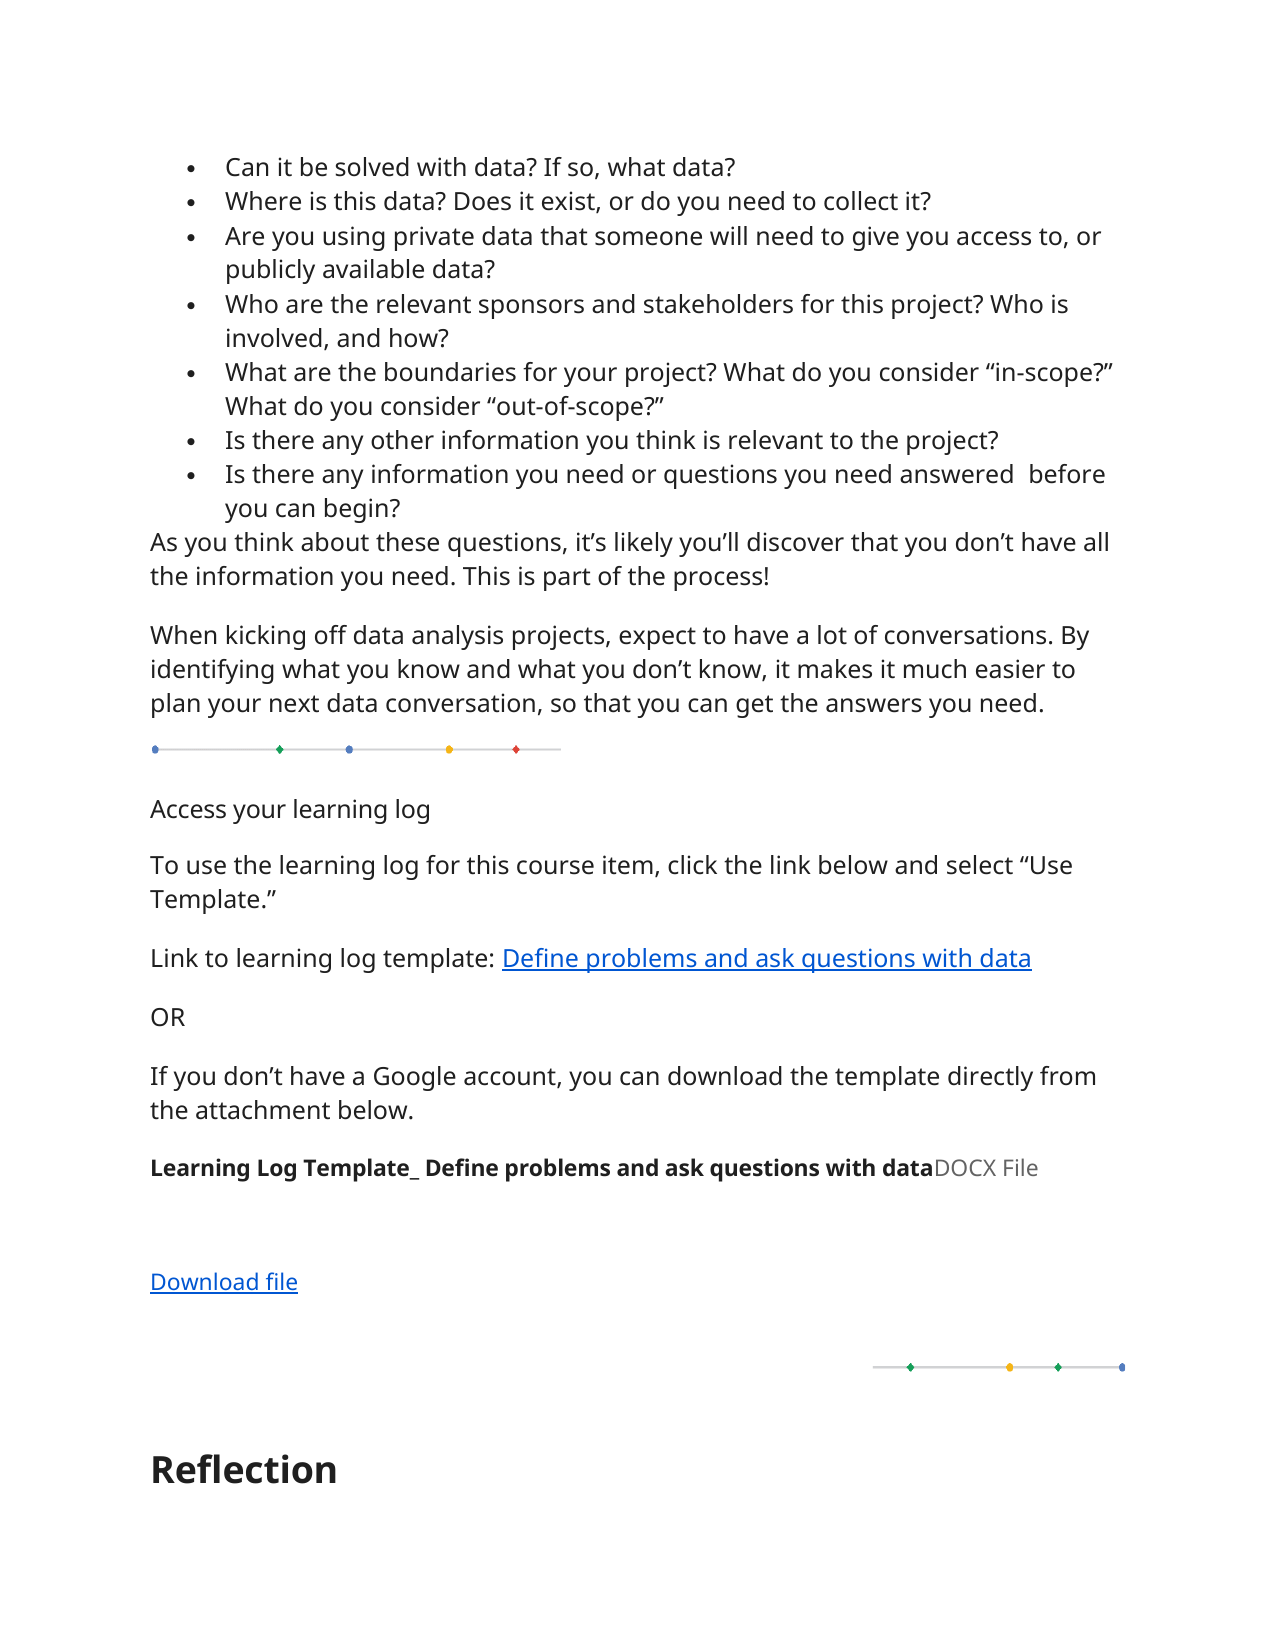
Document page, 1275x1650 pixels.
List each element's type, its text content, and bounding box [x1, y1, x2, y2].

list Can it be solved with data? If so, what data? [187, 150, 1125, 184]
subtitle Access your learning log [150, 792, 1125, 826]
text Link to learning log template: Define problems and ask questions with data [150, 941, 1125, 974]
text As you think about these questions, it’s likely you’ll discover that you don’t have all the information you need. This is part of the process! [150, 525, 1125, 593]
list Who are the relevant sponsors and stakeholders for this project? Who is involved, and how? [187, 286, 1125, 354]
text When kicking off data analysis projects, expect to have a lot of conversations. By identifying what you know and what you don’t know, it makes it much easier to plan your next data conversation, so that you can get the answers you need. [150, 618, 1125, 720]
text Learning Log Template_ Define problems and ask questions with dataDOCX File [150, 1152, 1125, 1183]
picture [150, 1363, 1125, 1372]
text OR [150, 999, 1125, 1034]
text If you don’t have a Google account, you can download the template directly from the attachment below. [150, 1059, 1125, 1127]
list Where is this data? Does it exist, or do you need to collect it? [187, 184, 1125, 218]
picture [150, 745, 1125, 754]
subtitle Reflection [150, 1443, 1125, 1494]
list Is there any information you need or questions you need answered before you can begin? [187, 457, 1125, 525]
list What are the boundaries for your project? What do you consider “in-scope?” What do you consider “out-of-scope?” [187, 354, 1125, 422]
text Download file [150, 1266, 1125, 1297]
list Is there any other information you think is relevant to the project? [187, 422, 1125, 457]
text To use the learning log for this course item, click the link below and select “Use Template.” [150, 847, 1125, 916]
list Are you using private data that someone will need to give you access to, or publicly available data? [187, 218, 1125, 286]
